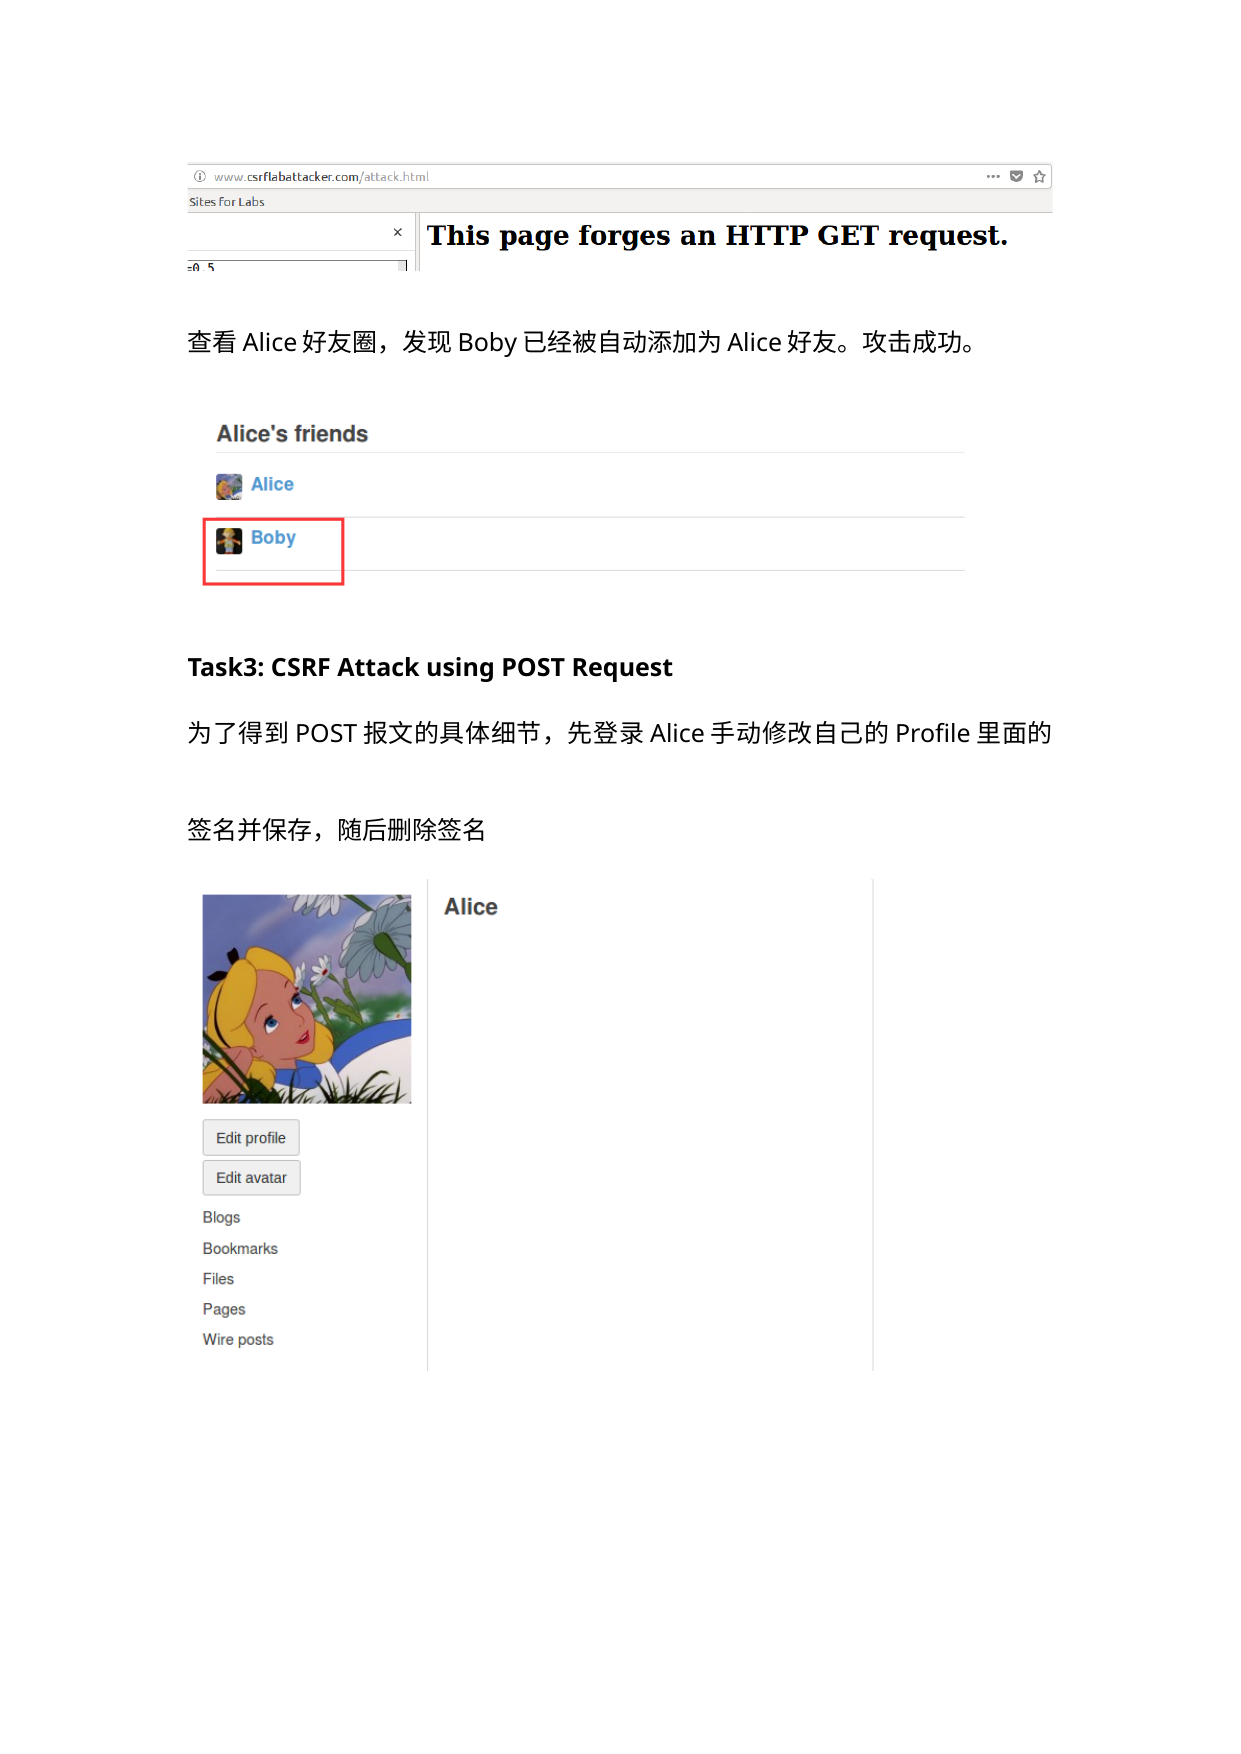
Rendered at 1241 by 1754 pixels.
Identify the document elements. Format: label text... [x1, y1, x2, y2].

picture [187, 406, 972, 619]
text Task3: CSRF Attack using POST Request [187, 634, 1053, 699]
text 为了得到POST报文的具体细节，先登录Alice手动修改自己的Profile里面的签名并保存，随后删除签名 [187, 699, 1053, 861]
picture [187, 162, 1053, 271]
text 查看Alice好友圈，发现Boby已经被自动添加为Alice好友。攻击成功。 [187, 308, 1053, 373]
picture [187, 879, 883, 1371]
